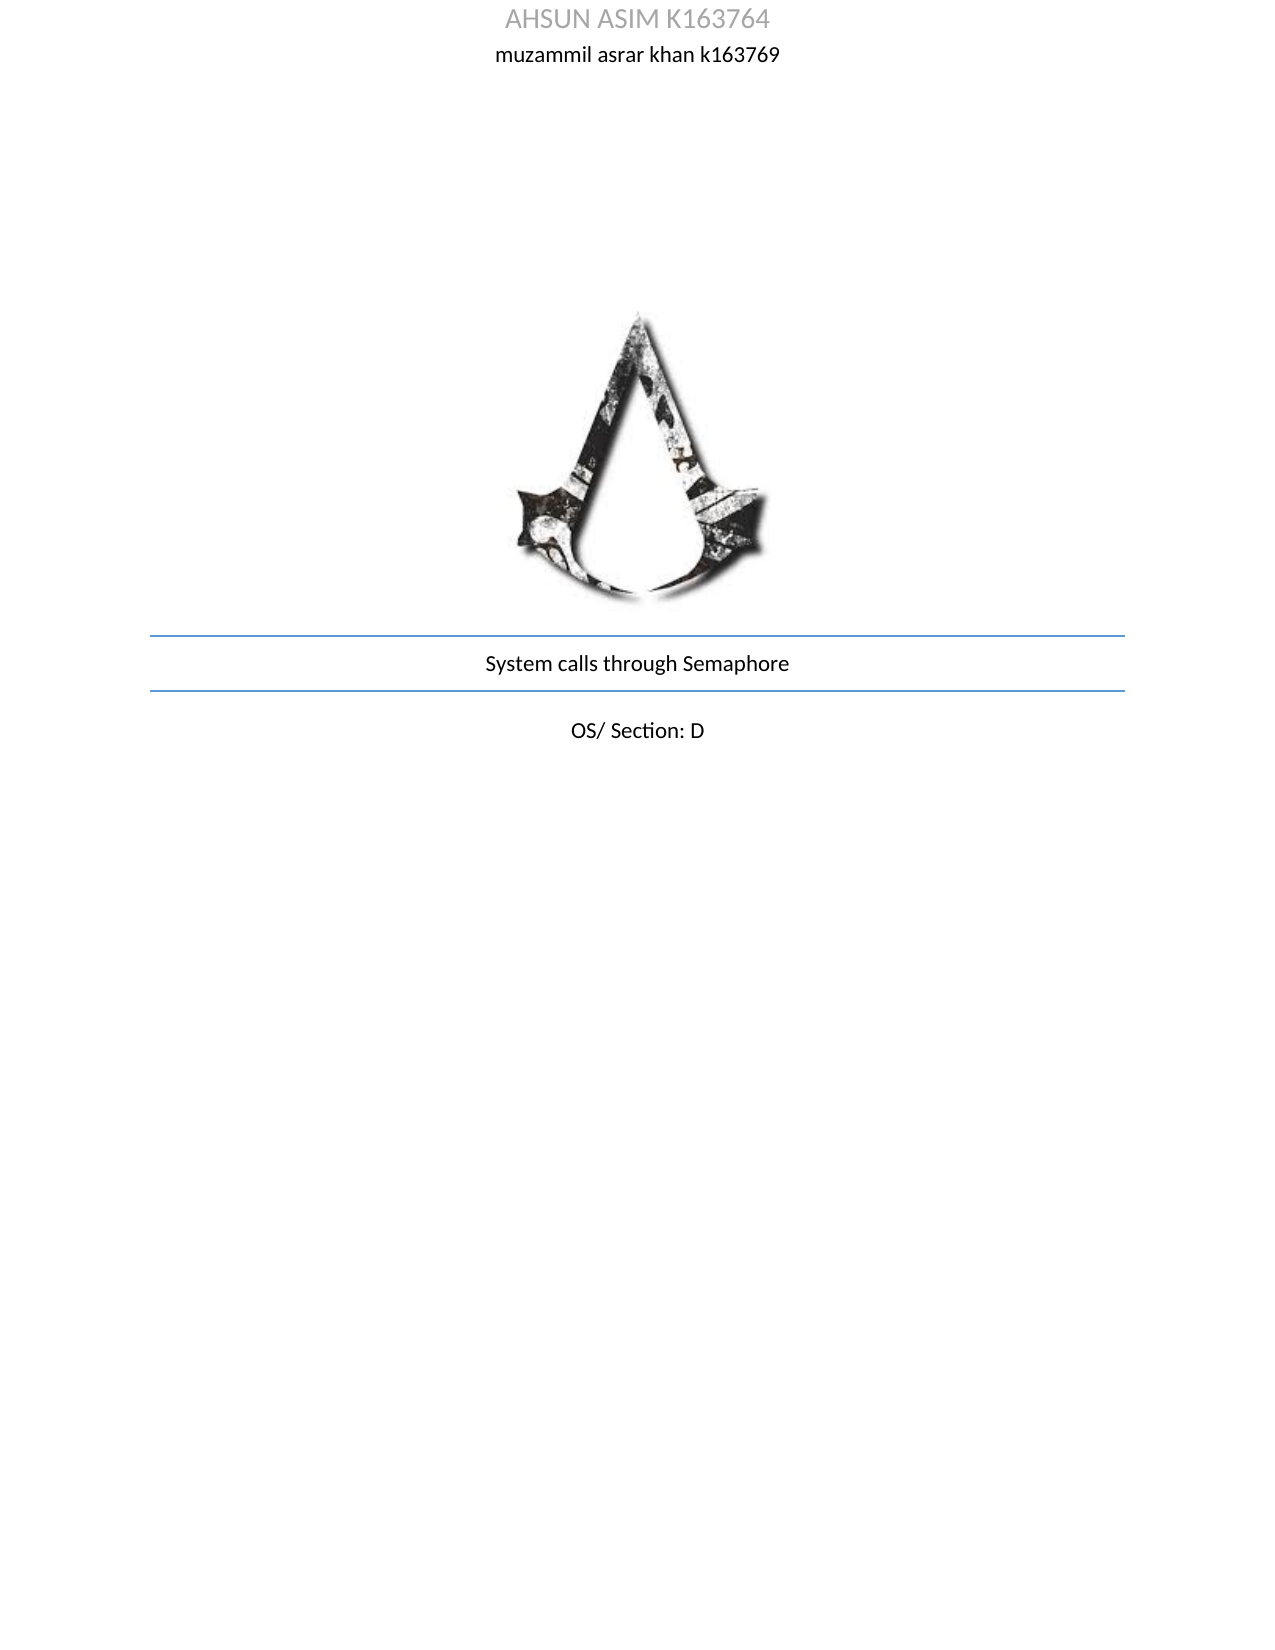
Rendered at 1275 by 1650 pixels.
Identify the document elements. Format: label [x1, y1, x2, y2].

picture [432, 310, 843, 611]
